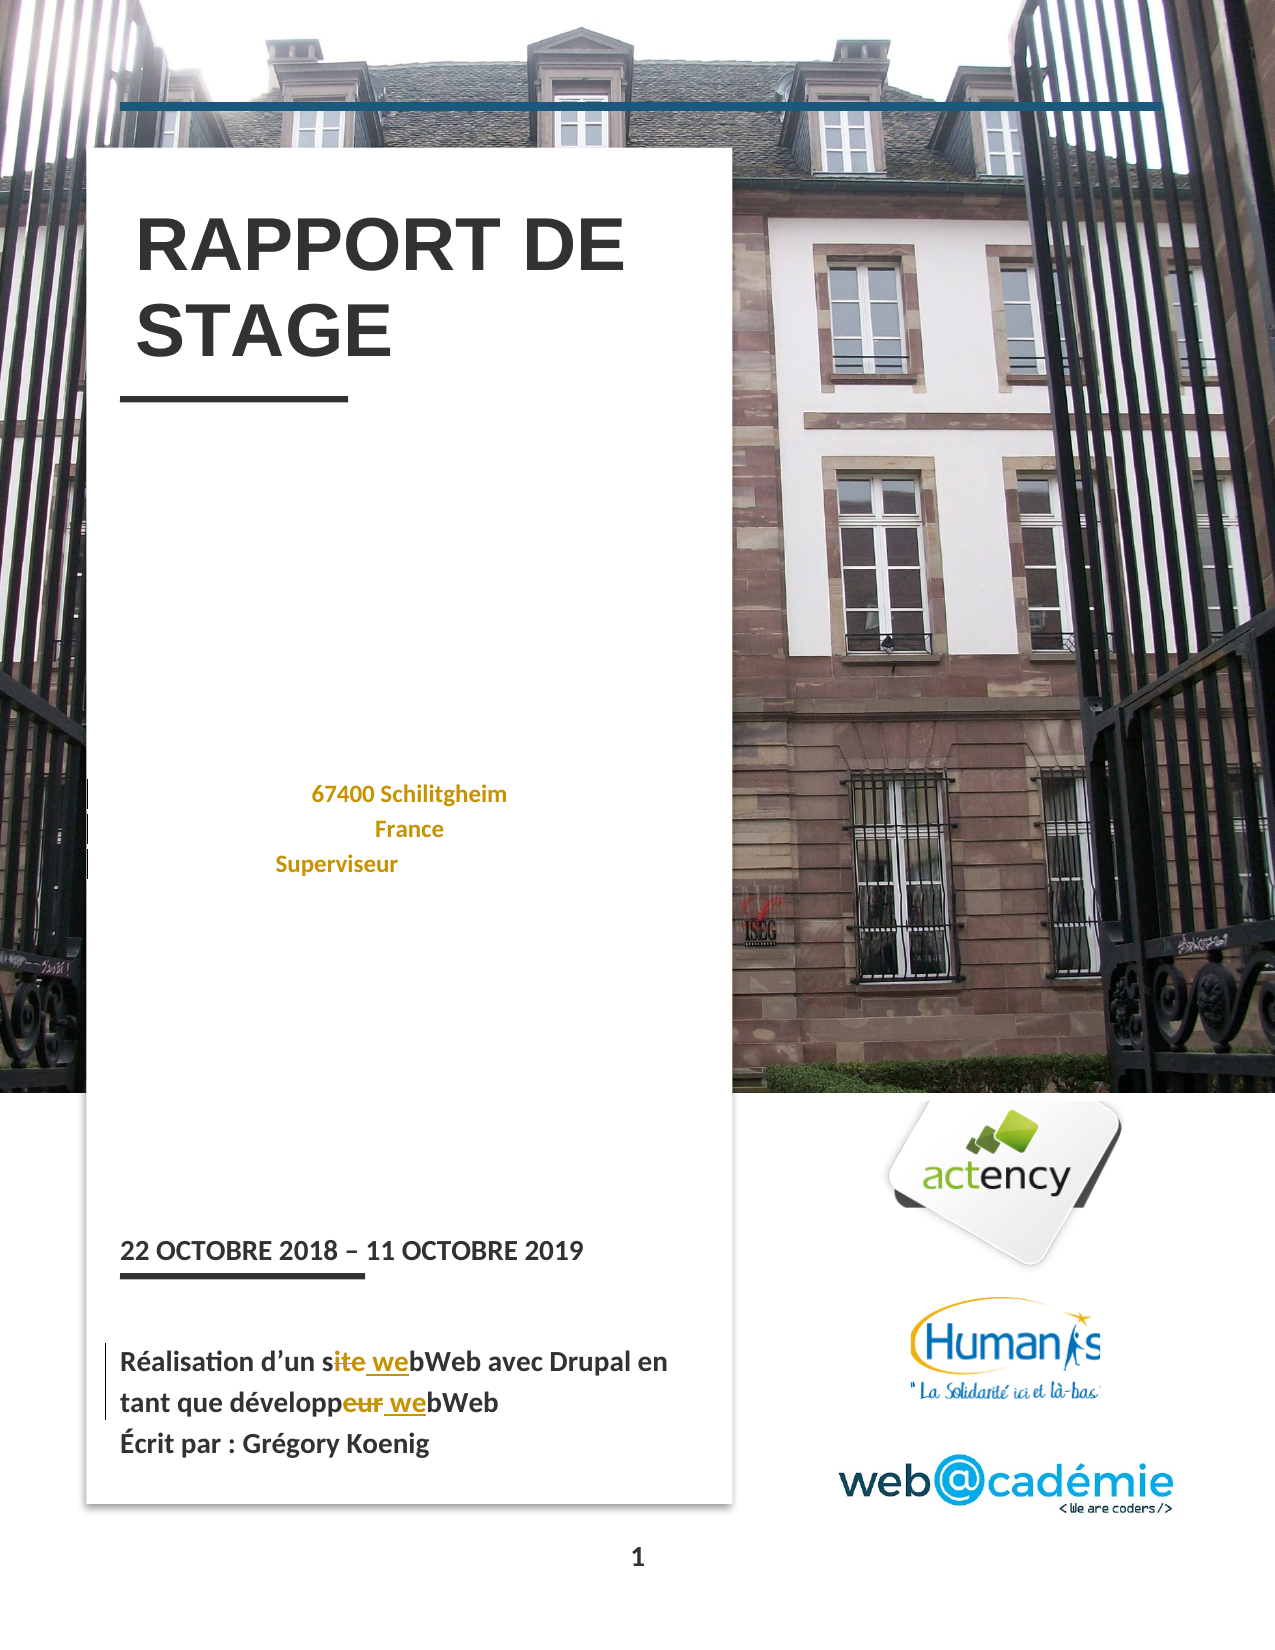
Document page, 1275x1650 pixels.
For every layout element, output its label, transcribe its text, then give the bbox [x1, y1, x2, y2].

table_header [120, 192, 701, 437]
picture [828, 1431, 1178, 1534]
picture [909, 1292, 1100, 1402]
table_cell Écrit par : [120, 1232, 701, 1481]
picture [0, 0, 1275, 1093]
picture [877, 1100, 1124, 1273]
table_cell [120, 437, 701, 1232]
